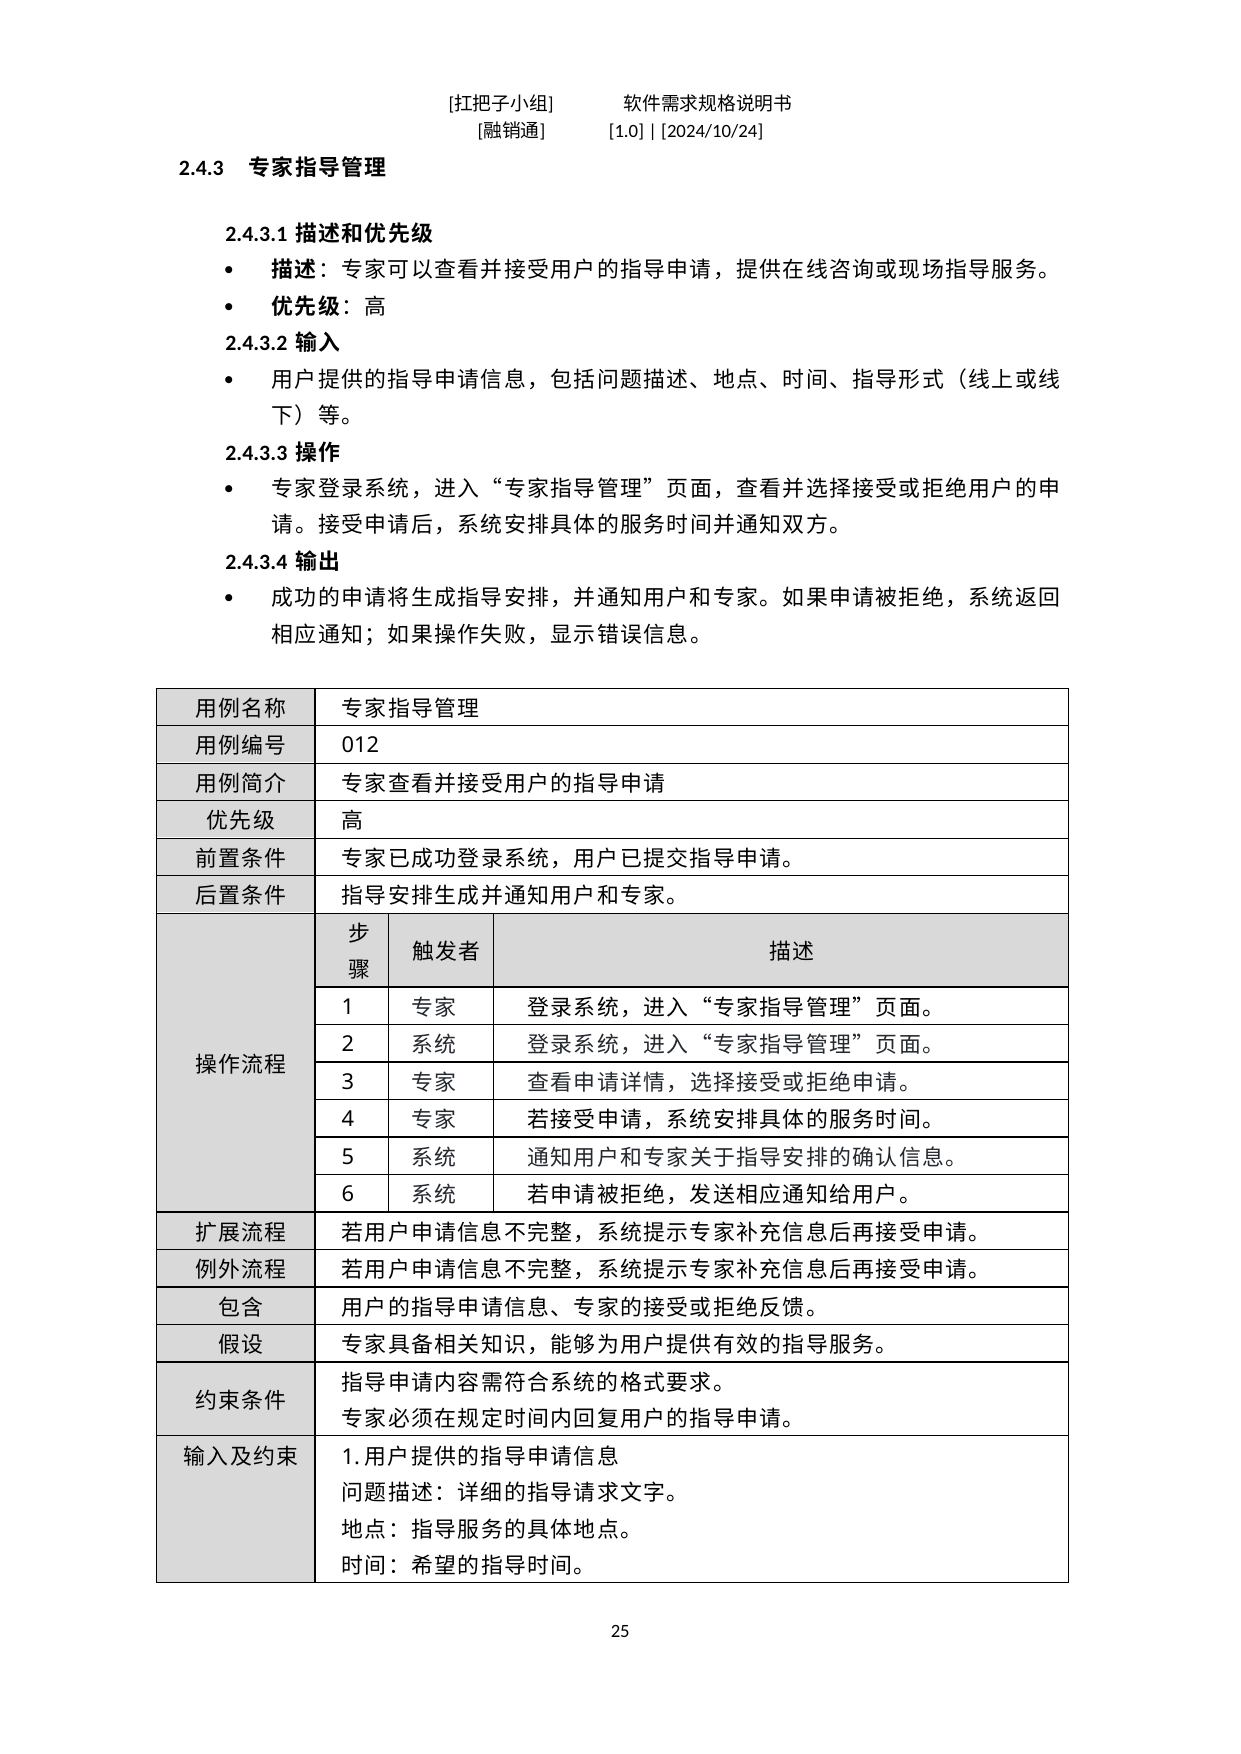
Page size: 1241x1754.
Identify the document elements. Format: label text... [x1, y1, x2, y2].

table_cell 假设 [157, 1325, 314, 1361]
table_cell 描述 [494, 914, 1068, 986]
table_cell 包含 [157, 1288, 314, 1324]
table_cell 系统 [389, 1025, 493, 1061]
list 优先级：高 [216, 286, 1061, 323]
text 2.4.3.3 操作 [225, 432, 1061, 469]
table_cell 约束条件 [157, 1363, 314, 1435]
list 成功的申请将生成指导安排，并通知用户和专家。如果申请被拒绝，系统返回相应通知；如果操作失败，显示错误信息。 [216, 578, 1061, 687]
table_cell 指导申请内容需符合系统的格式要求。 专家必须在规定时间内回复用户的指导申请。 [316, 1363, 1068, 1435]
table_cell 若申请被拒绝，发送相应通知给用户。 [494, 1175, 1068, 1211]
text 2.4.3.4 输出 [225, 542, 1061, 578]
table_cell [316, 1436, 1068, 1582]
table_cell 专家 [389, 1063, 493, 1099]
table_cell 若用户申请信息不完整，系统提示专家补充信息后再接受申请。 [316, 1250, 1068, 1286]
table_cell 5 [316, 1138, 388, 1174]
table_cell 通知用户和专家关于指导安排的确认信息。 [494, 1138, 1068, 1174]
text 2.4.3.1 描述和优先级 [225, 213, 1061, 250]
table_cell 系统 [389, 1175, 493, 1211]
table_cell 若用户申请信息不完整，系统提示专家补充信息后再接受申请。 [316, 1213, 1068, 1249]
table_header 用例名称 [157, 689, 314, 725]
table_cell 用户的指导申请信息、专家的接受或拒绝反馈。 [316, 1288, 1068, 1324]
table_cell 例外流程 [157, 1250, 314, 1286]
table_cell 专家 [389, 988, 493, 1024]
text 2.4.3 专家指导管理 [179, 148, 1061, 184]
table_cell 6 [316, 1175, 388, 1211]
table_cell 若接受申请，系统安排具体的服务时间。 [494, 1100, 1068, 1136]
table_cell 触发者 [389, 914, 493, 986]
list 描述：专家可以查看并接受用户的指导申请，提供在线咨询或现场指导服务。 [216, 250, 1061, 286]
text 2.4.3.2 输入 [225, 323, 1061, 359]
table_cell 用例编号 [157, 726, 314, 762]
table_cell 输入及约束 [157, 1436, 314, 1582]
table_cell 前置条件 [157, 839, 314, 875]
table_cell 操作流程 [157, 914, 314, 1211]
table_cell 指导安排生成并通知用户和专家。 [316, 876, 1068, 912]
table_cell 高 [316, 801, 1068, 837]
table_cell 4 [316, 1100, 388, 1136]
list 专家登录系统，进入“专家指导管理”页面，查看并选择接受或拒绝用户的申请。接受申请后，系统安排具体的服务时间并通知双方。 [216, 469, 1061, 542]
table_cell 3 [316, 1063, 388, 1099]
table_cell 012 [316, 726, 1068, 762]
table_cell 查看申请详情，选择接受或拒绝申请。 [494, 1063, 1068, 1099]
table_cell 扩展流程 [157, 1213, 314, 1249]
table_cell 登录系统，进入“专家指导管理”页面。 [494, 1025, 1068, 1061]
table_header 专家指导管理 [316, 689, 1068, 725]
list 用户提供的指导申请信息，包括问题描述、地点、时间、指导形式（线上或线下）等。 [216, 359, 1061, 432]
table_cell 专家具备相关知识，能够为用户提供有效的指导服务。 [316, 1325, 1068, 1361]
table_cell 1 [316, 988, 388, 1024]
table_cell 用例简介 [157, 764, 314, 800]
table_cell 步骤 [316, 914, 388, 986]
table_cell 专家已成功登录系统，用户已提交指导申请。 [316, 839, 1068, 875]
table_cell 登录系统，进入“专家指导管理”页面。 [494, 988, 1068, 1024]
table_cell 后置条件 [157, 876, 314, 912]
table_cell 优先级 [157, 801, 314, 837]
table_cell 专家查看并接受用户的指导申请 [316, 764, 1068, 800]
table_cell 专家 [389, 1100, 493, 1136]
table_cell 系统 [389, 1138, 493, 1174]
table_cell 2 [316, 1025, 388, 1061]
